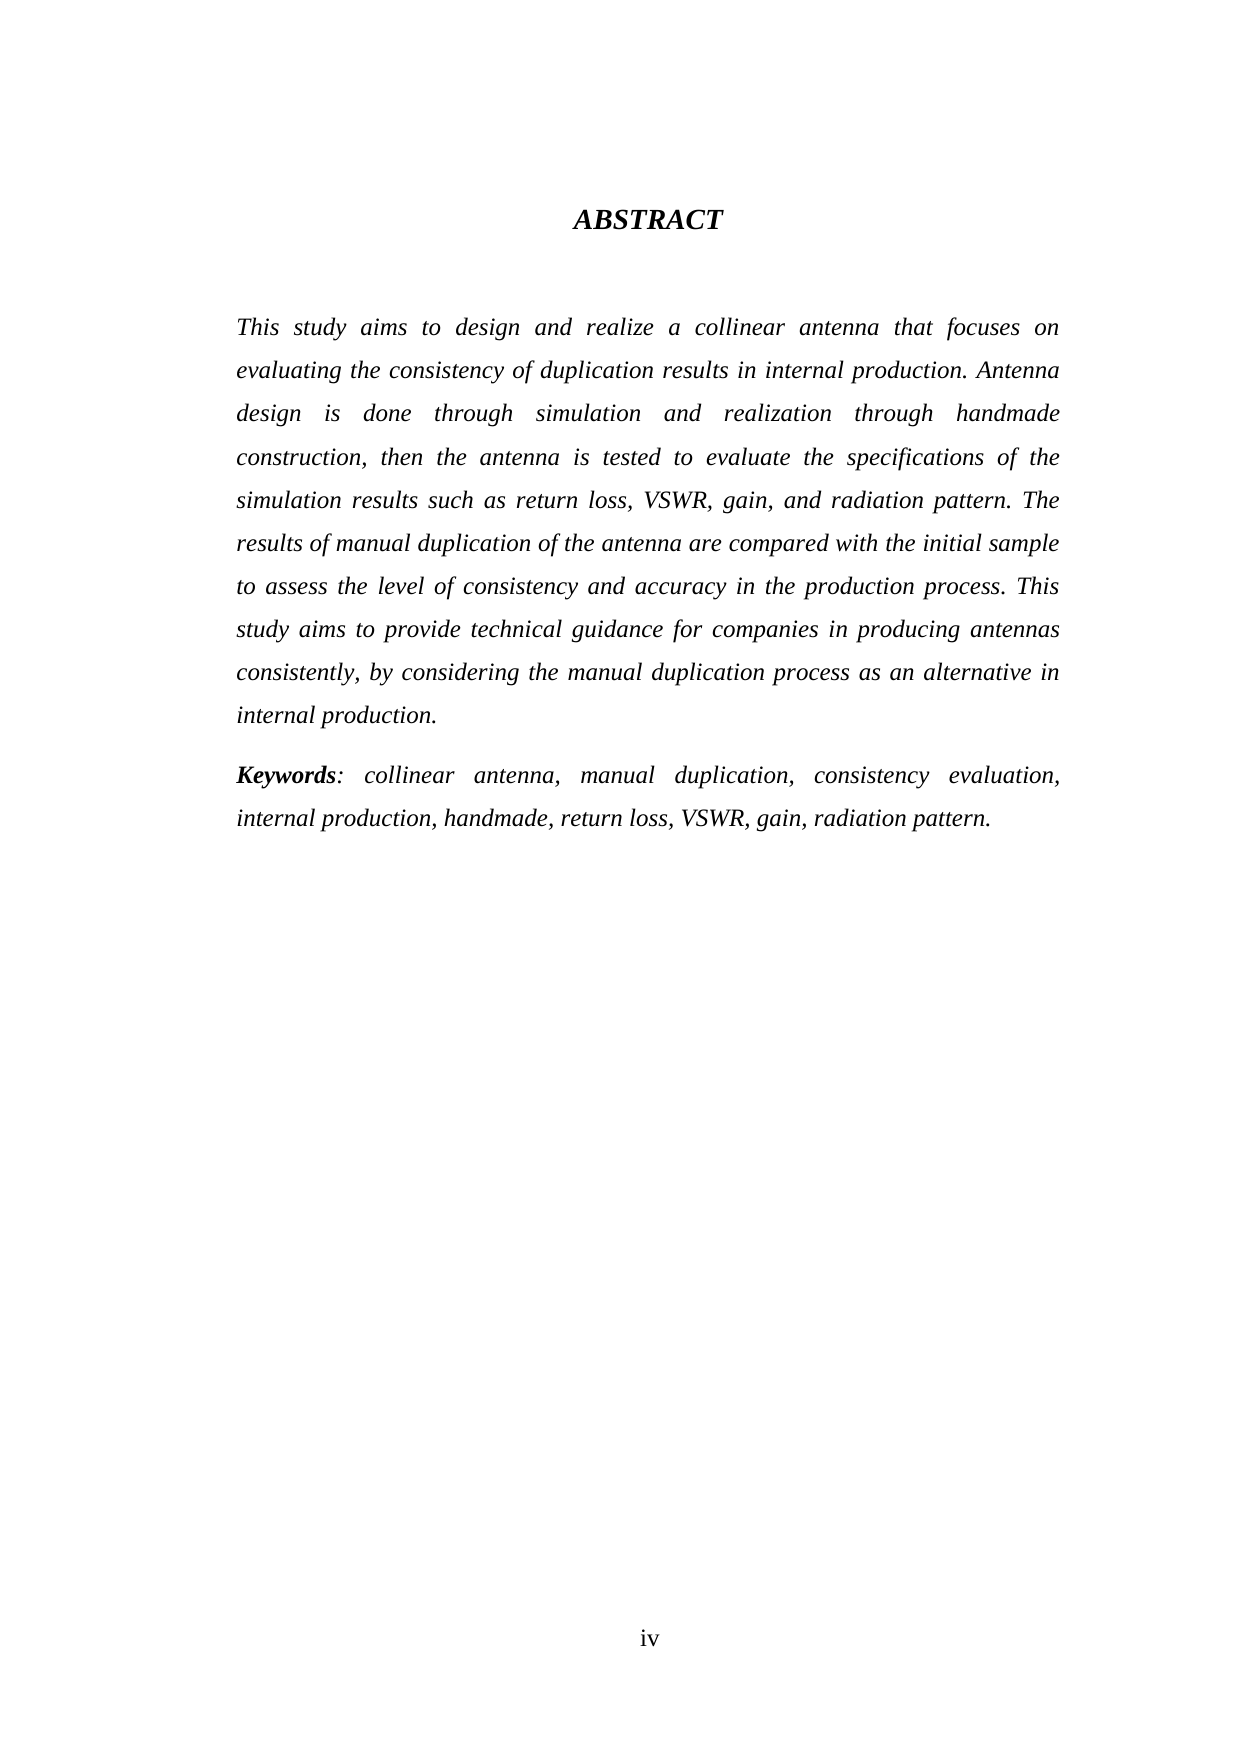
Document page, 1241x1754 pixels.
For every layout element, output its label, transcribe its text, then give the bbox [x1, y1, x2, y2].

subtitle ABSTRACT [236, 202, 1063, 236]
text Keywords: collinear antenna, manual duplication, consistency evaluation, internal production, handmade, return loss, VSWR, gain, radiation pattern. [236, 760, 1063, 832]
text This study aims to design and realize a collinear antenna that focuses on evaluating the consistency of duplication results in internal production. Antenna design is done through simulation and realization through handmade construction, then the antenna is tested to evaluate the specifications of the simulation results such as return loss, VSWR, gain, and radiation pattern. The results of manual duplication of the antenna are compared with the initial sample to assess the level of consistency and accuracy in the production process. This study aims to provide technical guidance for companies in producing antennas consistently, by considering the manual duplication process as an alternative in internal production. [236, 312, 1063, 729]
